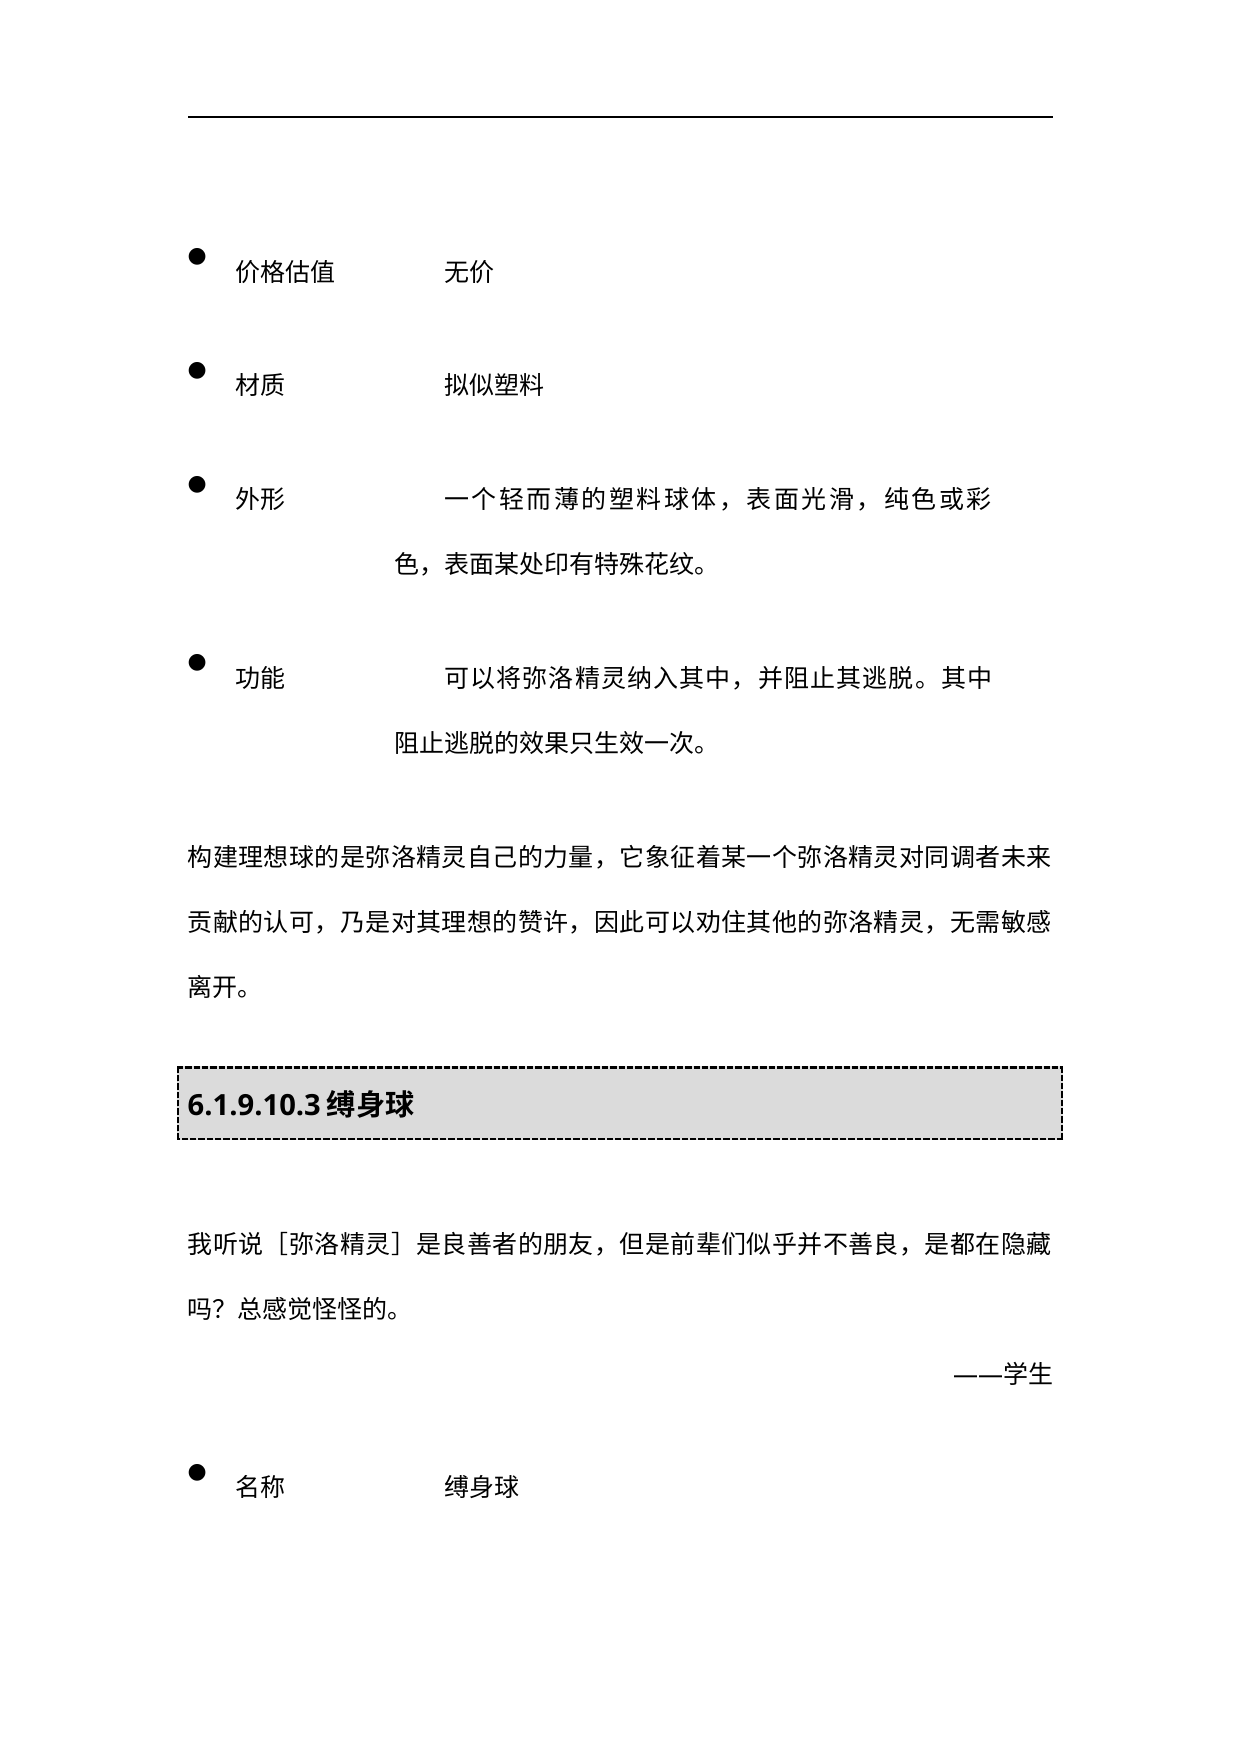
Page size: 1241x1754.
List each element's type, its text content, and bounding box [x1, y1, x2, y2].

text 我听说［弥洛精灵］是良善者的朋友，但是前辈们似乎并不善良，是都在隐藏吗？总感觉怪怪的。 [187, 1210, 1053, 1340]
text 构建理想球的是弥洛精灵自己的力量，它象征着某一个弥洛精灵对同调者未来贡献的认可，乃是对其理想的赞许，因此可以劝住其他的弥洛精灵，无需敏感离开。 [187, 823, 1053, 1018]
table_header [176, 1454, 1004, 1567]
text ——学生 [187, 1340, 1053, 1405]
subtitle 6.1.9.10.3缚身球 [177, 1066, 1063, 1140]
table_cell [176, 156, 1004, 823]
